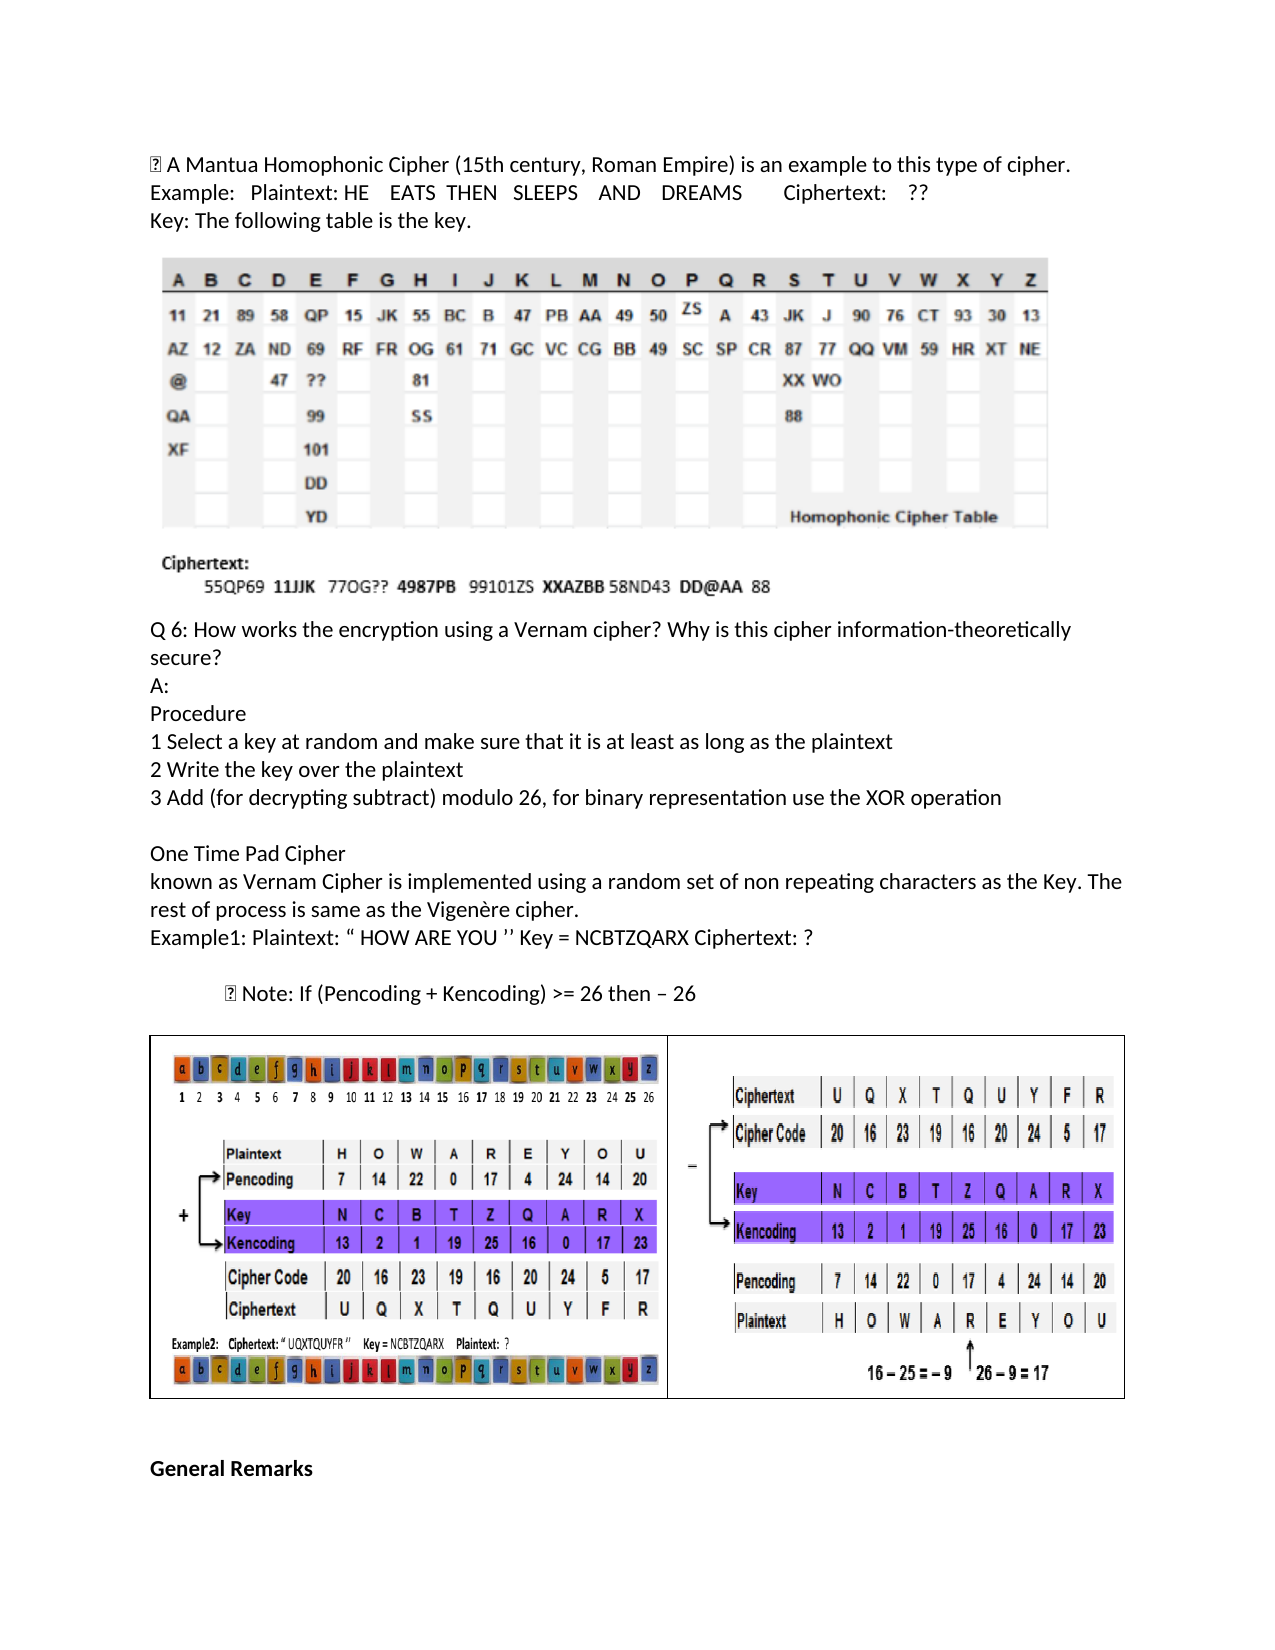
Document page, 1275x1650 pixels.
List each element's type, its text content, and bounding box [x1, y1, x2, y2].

text  Note: If (Pencoding + Kencoding) >= 26 then – 26 [225, 979, 1125, 1007]
text One Time Pad Cipher [150, 839, 1125, 867]
text General Remarks [150, 1454, 1125, 1483]
text  A Mantua Homophonic Cipher (15th century, Roman Empire) is an example to this type of cipher. Example: Plaintext: HE EATS THEN SLEEPS AND DREAMS Ciphertext: ?? [150, 150, 1125, 206]
picture [678, 1036, 1121, 1398]
text 2 Write the key over the plaintext [150, 755, 1125, 783]
picture [150, 234, 1063, 615]
picture [161, 1036, 664, 1394]
text Key: The following table is the key. [150, 206, 1125, 234]
table_header [151, 1036, 667, 1397]
text known as Vernam Cipher is implemented using a random set of non repeating characters as the Key. The rest of process is same as the Vigenère cipher. [150, 867, 1125, 923]
text Q 6: How works the encryption using a Vernam cipher? Why is this cipher information-theoretically secure? [150, 615, 1125, 671]
table_header [668, 1036, 678, 1397]
text 3 Add (for decrypting subtract) modulo 26, for binary representation use the XOR operation [150, 783, 1125, 811]
text Example1: Plaintext: “ HOW ARE YOU ’’ Key = NCBTZQARX Ciphertext: ? [150, 923, 1125, 951]
text 1 Select a key at random and make sure that it is at least as long as the plaintext [150, 727, 1125, 755]
text Procedure [150, 699, 1125, 727]
text A: [150, 671, 1125, 699]
